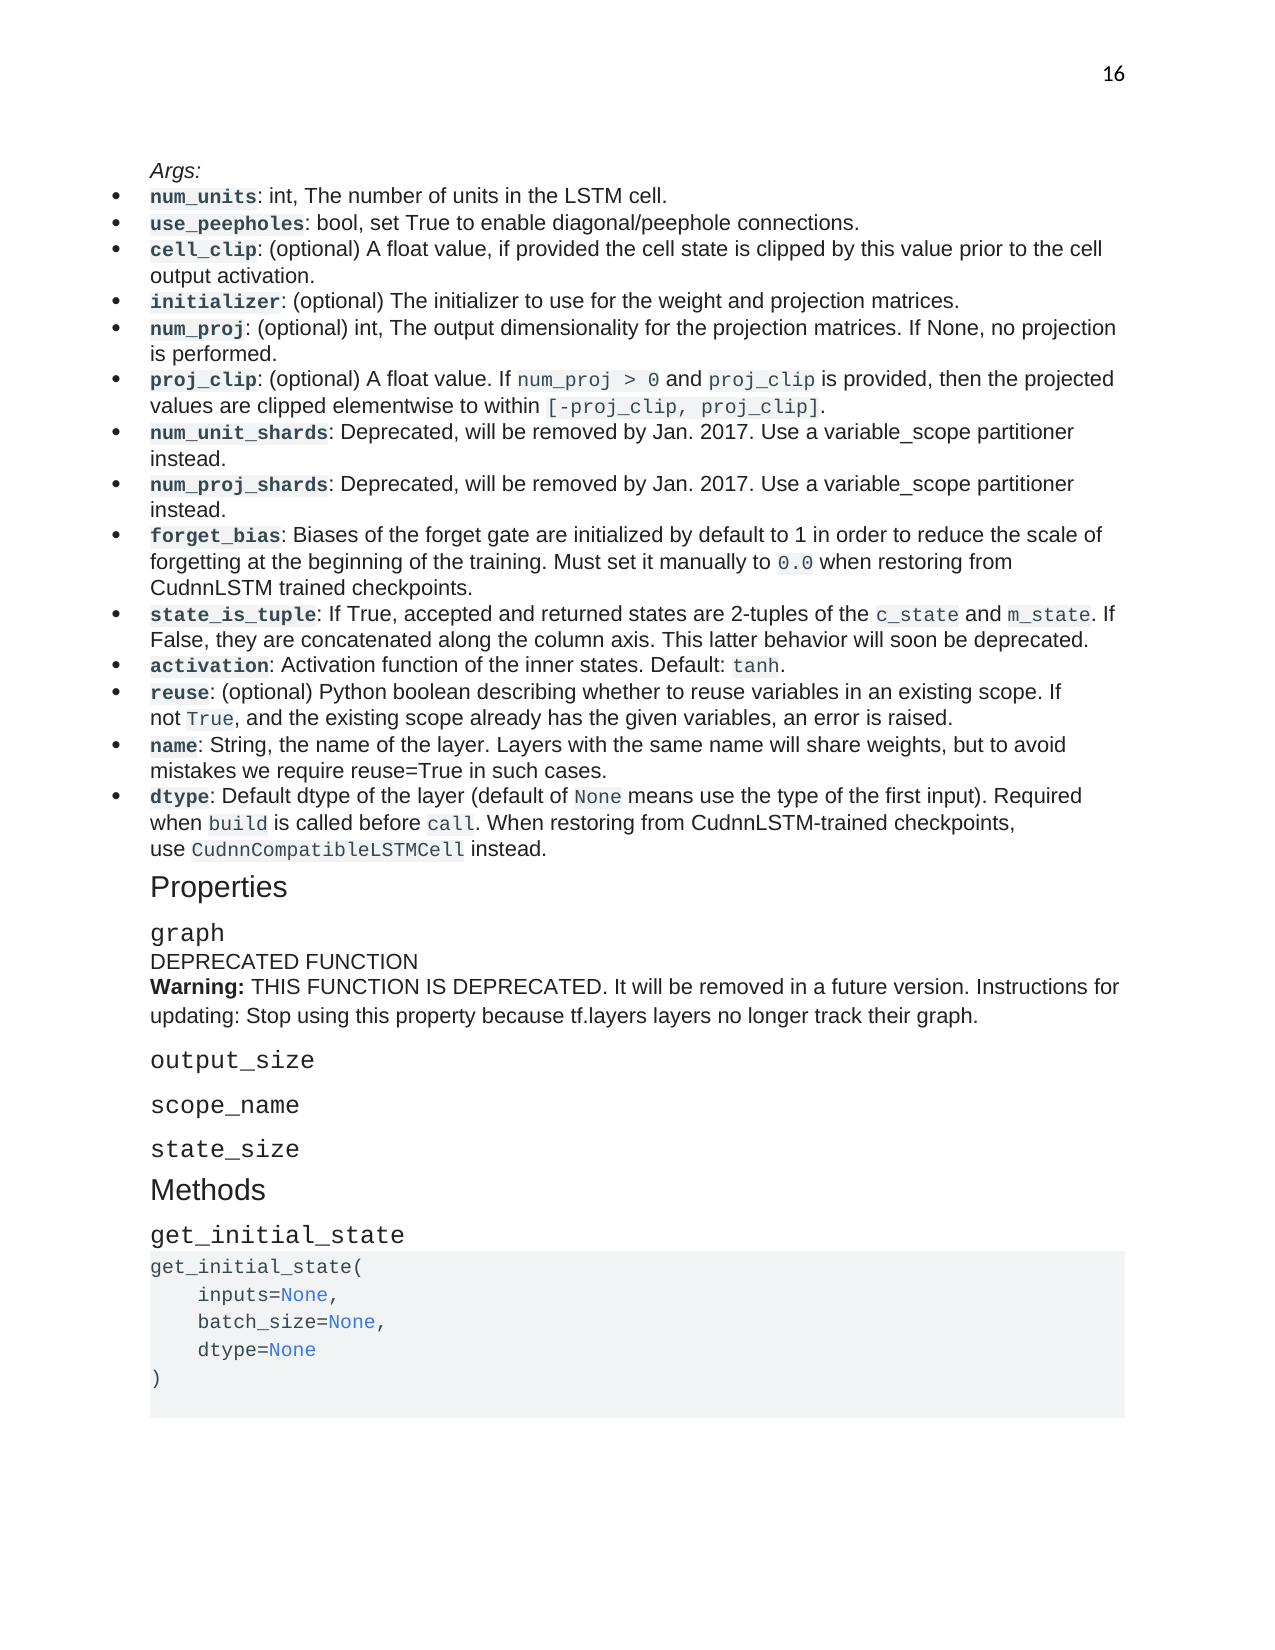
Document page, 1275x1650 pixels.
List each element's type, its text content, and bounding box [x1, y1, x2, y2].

text get_initial_state( inputs=None, batch_size=None, dtype=None ) [150, 1251, 1125, 1418]
list activation: Activation function of the inner states. Default: tanh. [112, 652, 1125, 678]
subtitle get_initial_state [150, 1207, 1125, 1251]
subtitle graph [150, 904, 1125, 949]
list forget_bias: Biases of the forget gate are initialized by default to 1 in order to reduce the scale of forgetting at the beginning of the training. Must set it manually to 0.0 when restoring from CudnnLSTM trained checkpoints. [112, 522, 1125, 600]
list num_units: int, The number of units in the LSTM cell. [112, 183, 1125, 210]
list num_unit_shards: Deprecated, will be removed by Jan. 2017. Use a variable_scope partitioner instead. [112, 419, 1125, 471]
text Warning: THIS FUNCTION IS DEPRECATED. It will be removed in a future version. Instructions for updating: Stop using this property because tf.layers layers no longer track their graph. [150, 974, 1125, 1028]
subtitle output_size [150, 1032, 1125, 1076]
list name: String, the name of the layer. Layers with the same name will share weights, but to avoid mistakes we require reuse=True in such cases. [112, 731, 1125, 783]
list cell_clip: (optional) A float value, if provided the cell state is clipped by this value prior to the cell output activation. [112, 236, 1125, 288]
list use_peepholes: bool, set True to enable diagonal/peephole connections. [112, 210, 1125, 236]
subtitle Methods [150, 1165, 1125, 1207]
list proj_clip: (optional) A float value. If num_proj > 0 and proj_clip is provided, then the projected values are clipped elementwise to within [-proj_clip, proj_clip]. [112, 366, 1125, 419]
text DEPRECATED FUNCTION [150, 949, 1125, 974]
list initializer: (optional) The initializer to use for the weight and projection matrices. [112, 288, 1125, 314]
subtitle Properties [150, 862, 1125, 904]
list dtype: Default dtype of the layer (default of None means use the type of the first input). Required when build is called before call. When restoring from CudnnLSTM-trained checkpoints, use CudnnCompatibleLSTMCell instead. [112, 783, 1125, 862]
subtitle Args: [150, 150, 1125, 183]
list num_proj: (optional) int, The output dimensionality for the projection matrices. If None, no projection is performed. [112, 314, 1125, 366]
list reuse: (optional) Python boolean describing whether to reuse variables in an existing scope. If not True, and the existing scope already has the given variables, an error is raised. [112, 678, 1125, 731]
list state_is_tuple: If True, accepted and returned states are 2-tuples of the c_state and m_state. If False, they are concatenated along the column axis. This latter behavior will soon be deprecated. [112, 600, 1125, 652]
subtitle state_size [150, 1121, 1125, 1165]
subtitle scope_name [150, 1076, 1125, 1121]
list num_proj_shards: Deprecated, will be removed by Jan. 2017. Use a variable_scope partitioner instead. [112, 471, 1125, 522]
